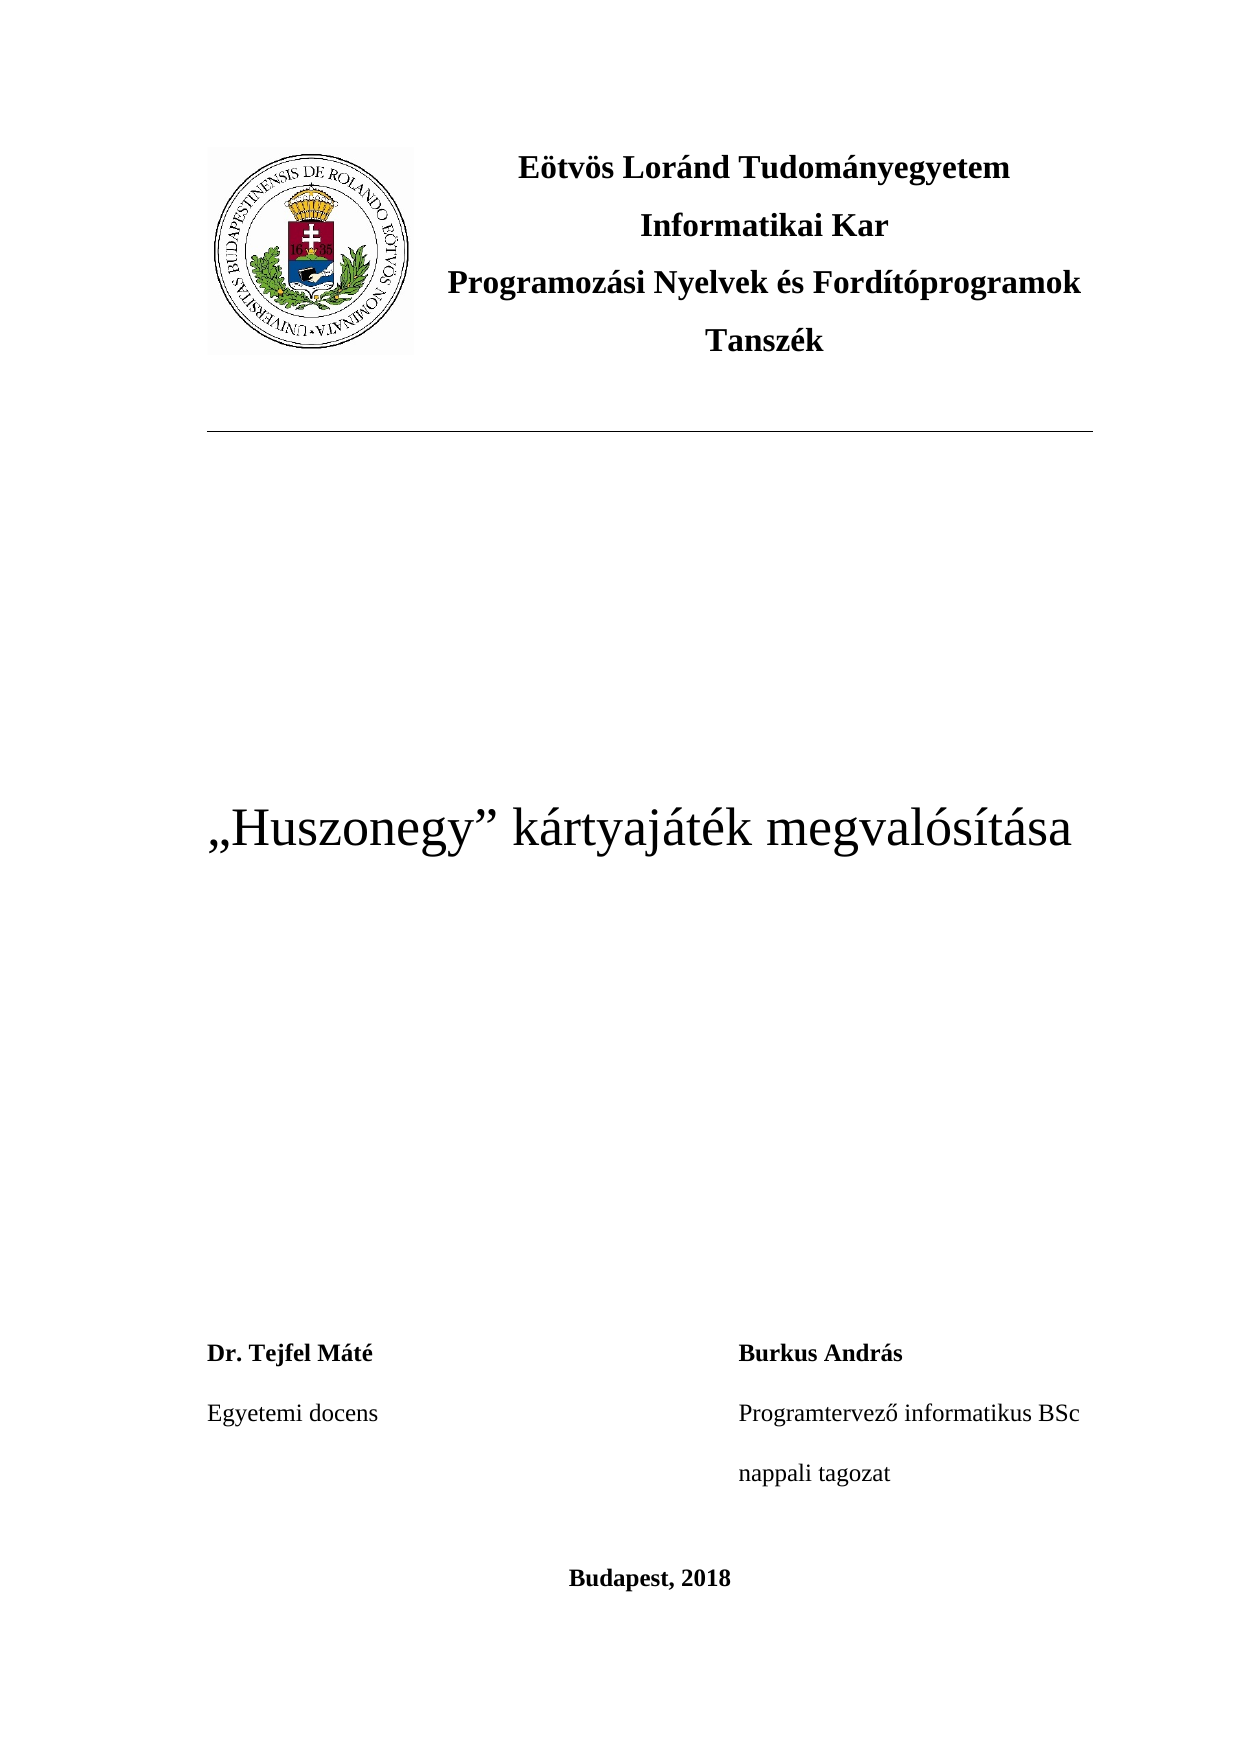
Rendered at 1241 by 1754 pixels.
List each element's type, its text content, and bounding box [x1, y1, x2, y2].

picture [207, 147, 414, 355]
table_header Eötvös Loránd Tudományegyetem Informatikai Kar Programozási Nyelvek és Fordítóprogramok Tanszék [436, 148, 1092, 431]
text Budapest, 2018 [207, 1563, 1092, 1592]
text Dr. Tejfel Máté Burkus András [207, 1338, 1092, 1367]
table_header [207, 148, 436, 431]
text nappali tagozat [207, 1458, 1092, 1486]
text „Huszonegy” kártyajáték megvalósítása [207, 794, 1092, 857]
text Egyetemi docens Programtervező informatikus BSc [207, 1398, 1092, 1427]
